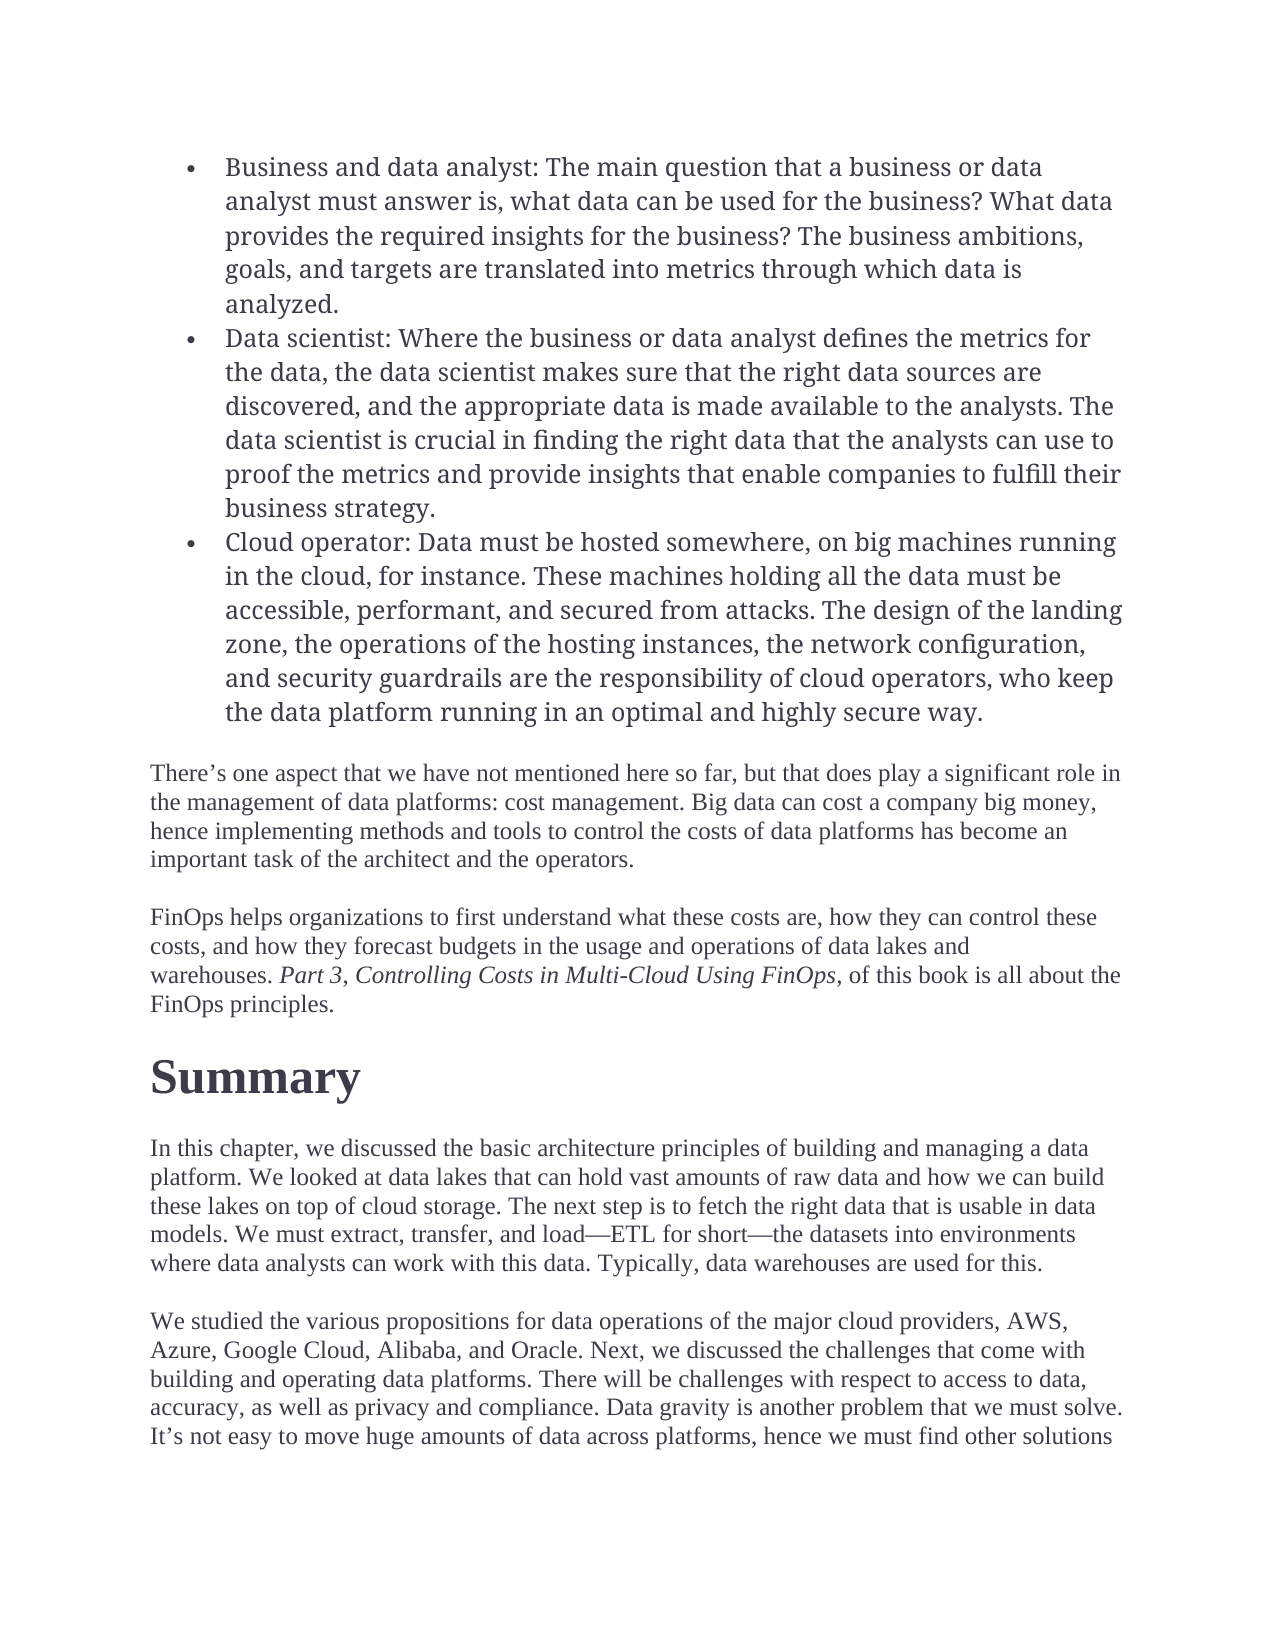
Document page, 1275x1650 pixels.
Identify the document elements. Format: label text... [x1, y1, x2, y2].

list Data scientist: Where the business or data analyst defines the metrics for the data, the data scientist makes sure that the right data sources are discovered, and the appropriate data is made available to the analysts. The data scientist is crucial in finding the right data that the analysts can use to proof the metrics and provide insights that enable companies to fulfill their business strategy. [187, 320, 1125, 525]
list Cloud operator: Data must be hosted somewhere, on big machines running in the cloud, for instance. These machines holding all the data must be accessible, performant, and secured from attacks. The design of the landing zone, the operations of the hosting instances, the network configuration, and security guardrails are the responsibility of cloud operators, who keep the data platform running in an optimal and highly secure way. [187, 525, 1125, 729]
text Summary [150, 1047, 1125, 1104]
text FinOps helps organizations to first understand what these costs are, how they can control these costs, and how they forecast budgets in the usage and operations of data lakes and warehouses. Part 3, Controlling Costs in Multi-Cloud Using FinOps, of this book is all about the FinOps principles. [150, 902, 1125, 1017]
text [150, 1306, 1125, 1450]
list Business and data analyst: The main question that a business or data analyst must answer is, what data can be used for the business? What data provides the required insights for the business? The business ambitions, goals, and targets are translated into metrics through which data is analyzed. [187, 150, 1125, 320]
text There’s one aspect that we have not mentioned here so far, but that does play a significant role in the management of data platforms: cost management. Big data can cost a company big money, hence implementing methods and tools to control the costs of data platforms has become an important task of the architect and the operators. [150, 758, 1125, 873]
text In this chapter, we discussed the basic architecture principles of building and managing a data platform. We looked at data lakes that can hold vast amounts of raw data and how we can build these lakes on top of cloud storage. The next step is to fetch the right data that is usable in data models. We must extract, transfer, and load—ETL for short—the datasets into environments where data analysts can work with this data. Typically, data warehouses are used for this. [150, 1133, 1125, 1277]
